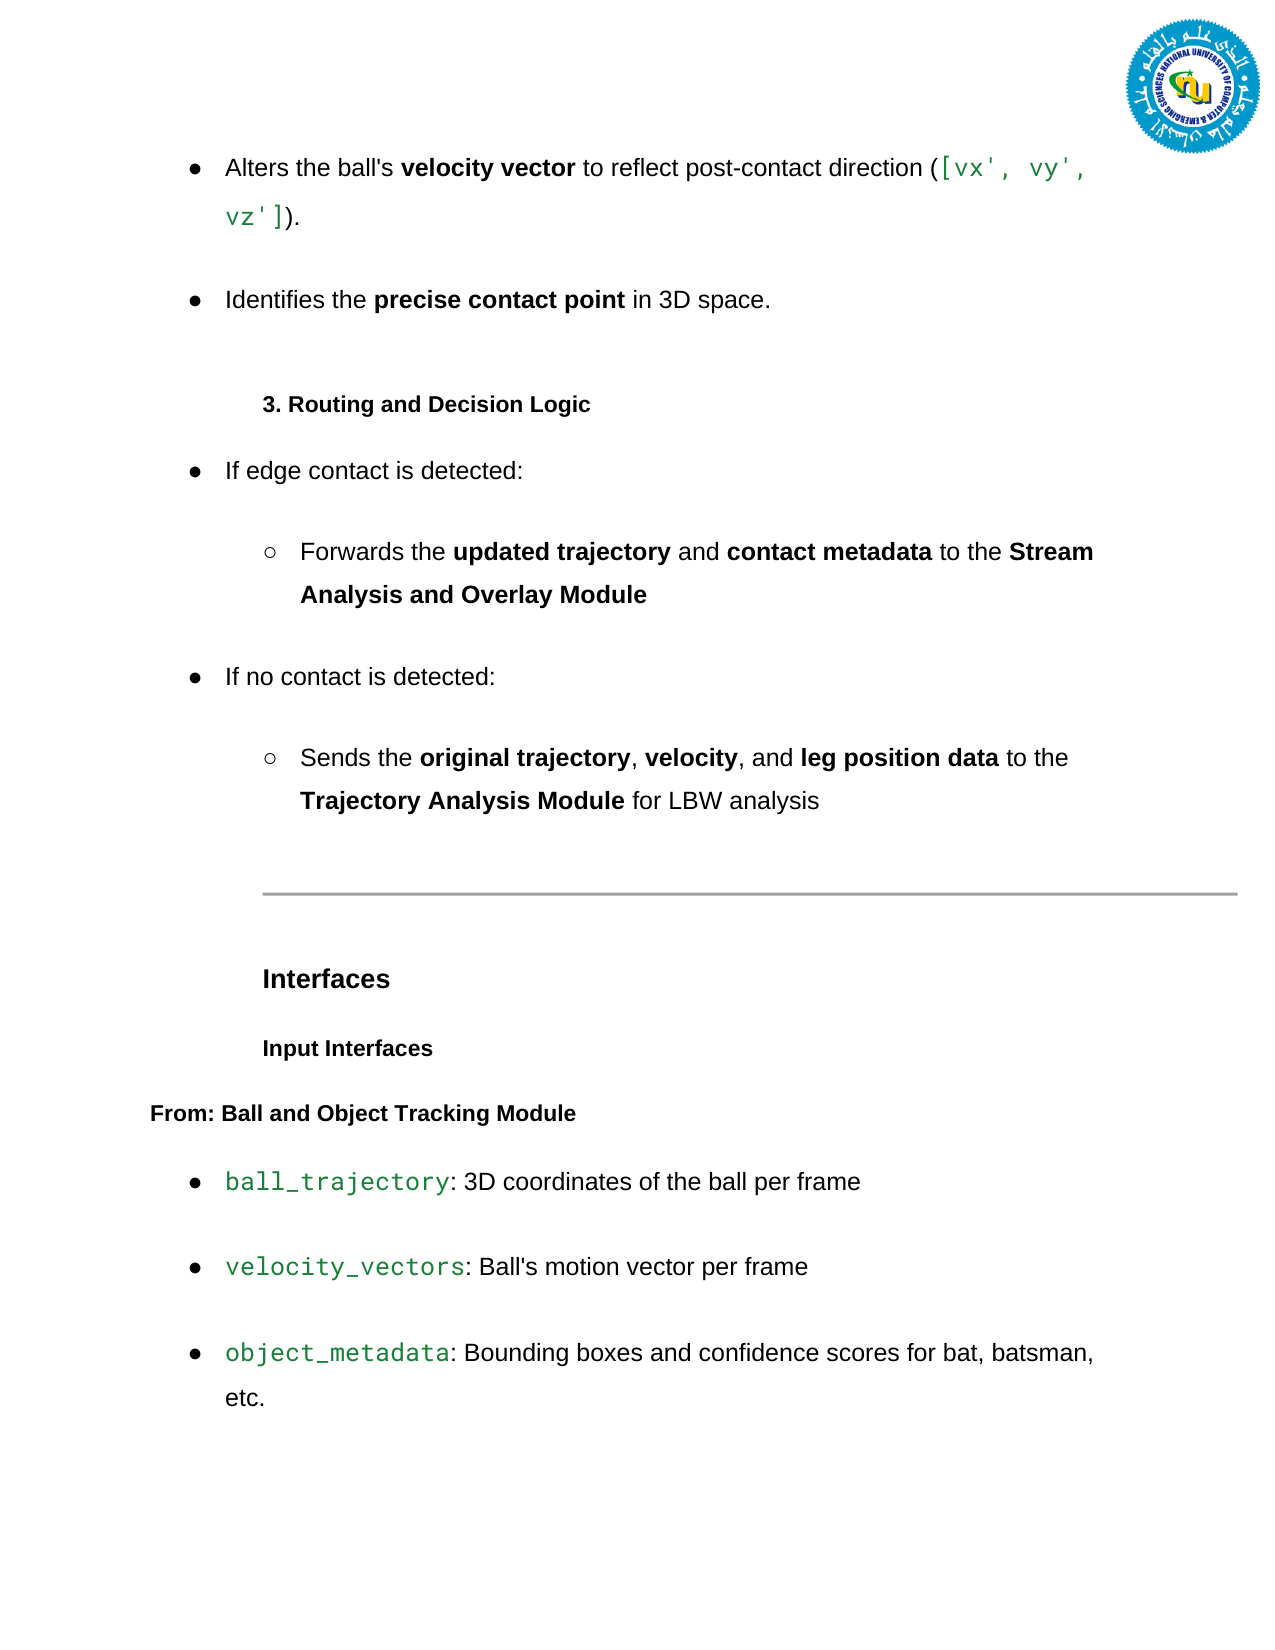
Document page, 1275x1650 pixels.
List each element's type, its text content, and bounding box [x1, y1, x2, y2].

picture [1239, 86, 1247, 109]
picture [1184, 35, 1207, 41]
picture [1141, 87, 1147, 99]
list velocity_vectors: Ball's motion vector per frame [187, 1249, 1125, 1322]
picture [1167, 40, 1175, 47]
picture [1152, 48, 1160, 60]
list If edge contact is detected: [187, 456, 1125, 524]
picture [1125, 18, 1261, 154]
list object_metadata: Bounding boxes and confidence scores for bat, batsman, etc. [187, 1335, 1125, 1451]
subtitle Interfaces [262, 963, 1125, 994]
subtitle 3. Routing and Decision Logic [262, 391, 1125, 418]
picture [1169, 128, 1187, 137]
picture [1229, 51, 1234, 59]
list Forwards the updated trajectory and contact metadata to the Stream Analysis and Overlay Module [262, 537, 1125, 649]
list Alters the ball's velocity vector to reflect post-contact direction ([vx', vy', vz']). [187, 150, 1125, 272]
list Sends the original trajectory, velocity, and leg position data to the Trajectory Analysis Module for LBW analysis [262, 743, 1125, 854]
list If no contact is detected: [187, 662, 1125, 730]
subtitle Input Interfaces [262, 1035, 1125, 1061]
picture [1153, 46, 1233, 126]
list Identifies the precise contact point in 3D space. [187, 285, 1125, 353]
picture [1199, 93, 1261, 154]
picture [1147, 106, 1154, 114]
list ball_trajectory: 3D coordinates of the ball per frame [187, 1164, 1125, 1236]
picture [1208, 128, 1218, 136]
text From: Ball and Object Tracking Module [150, 1099, 1125, 1126]
